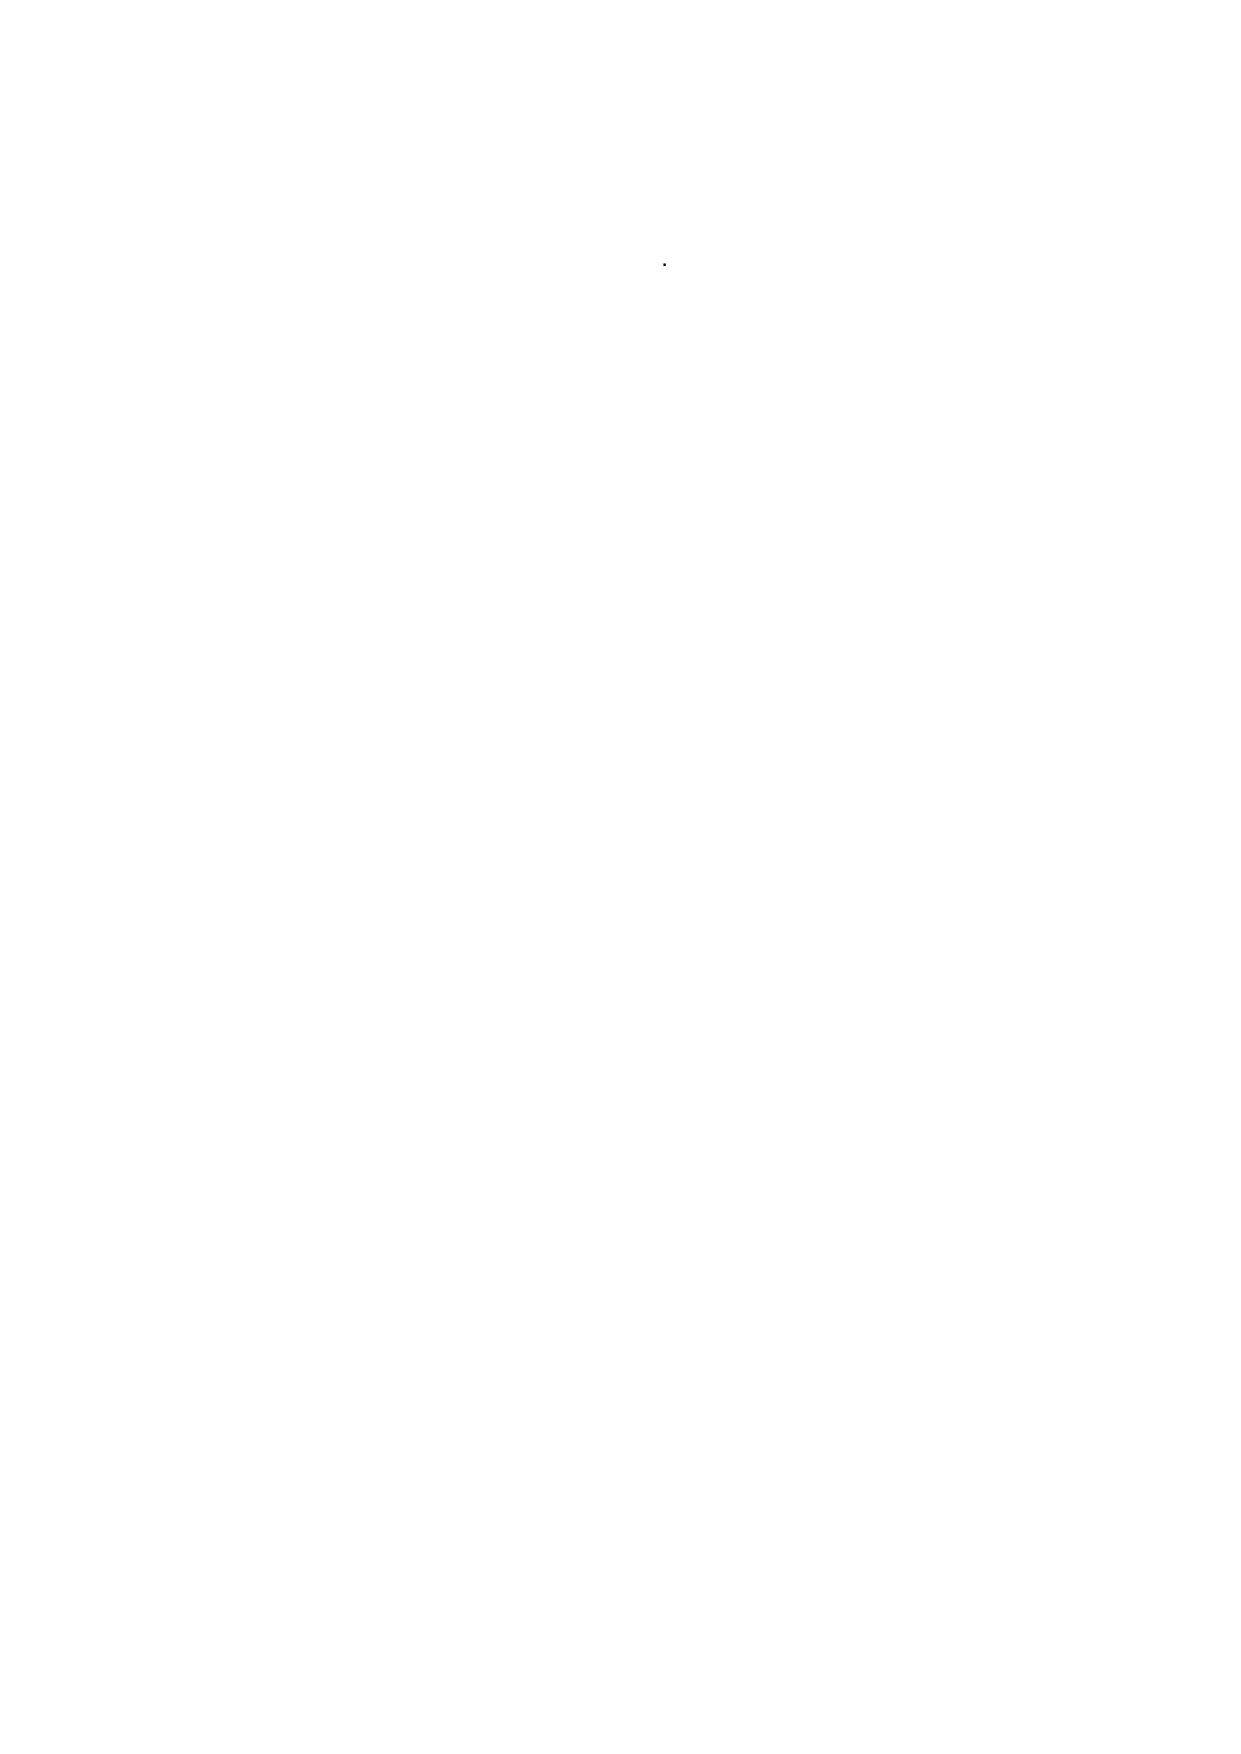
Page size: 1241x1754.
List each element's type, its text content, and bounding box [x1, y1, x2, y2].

text . [177, 244, 1152, 271]
